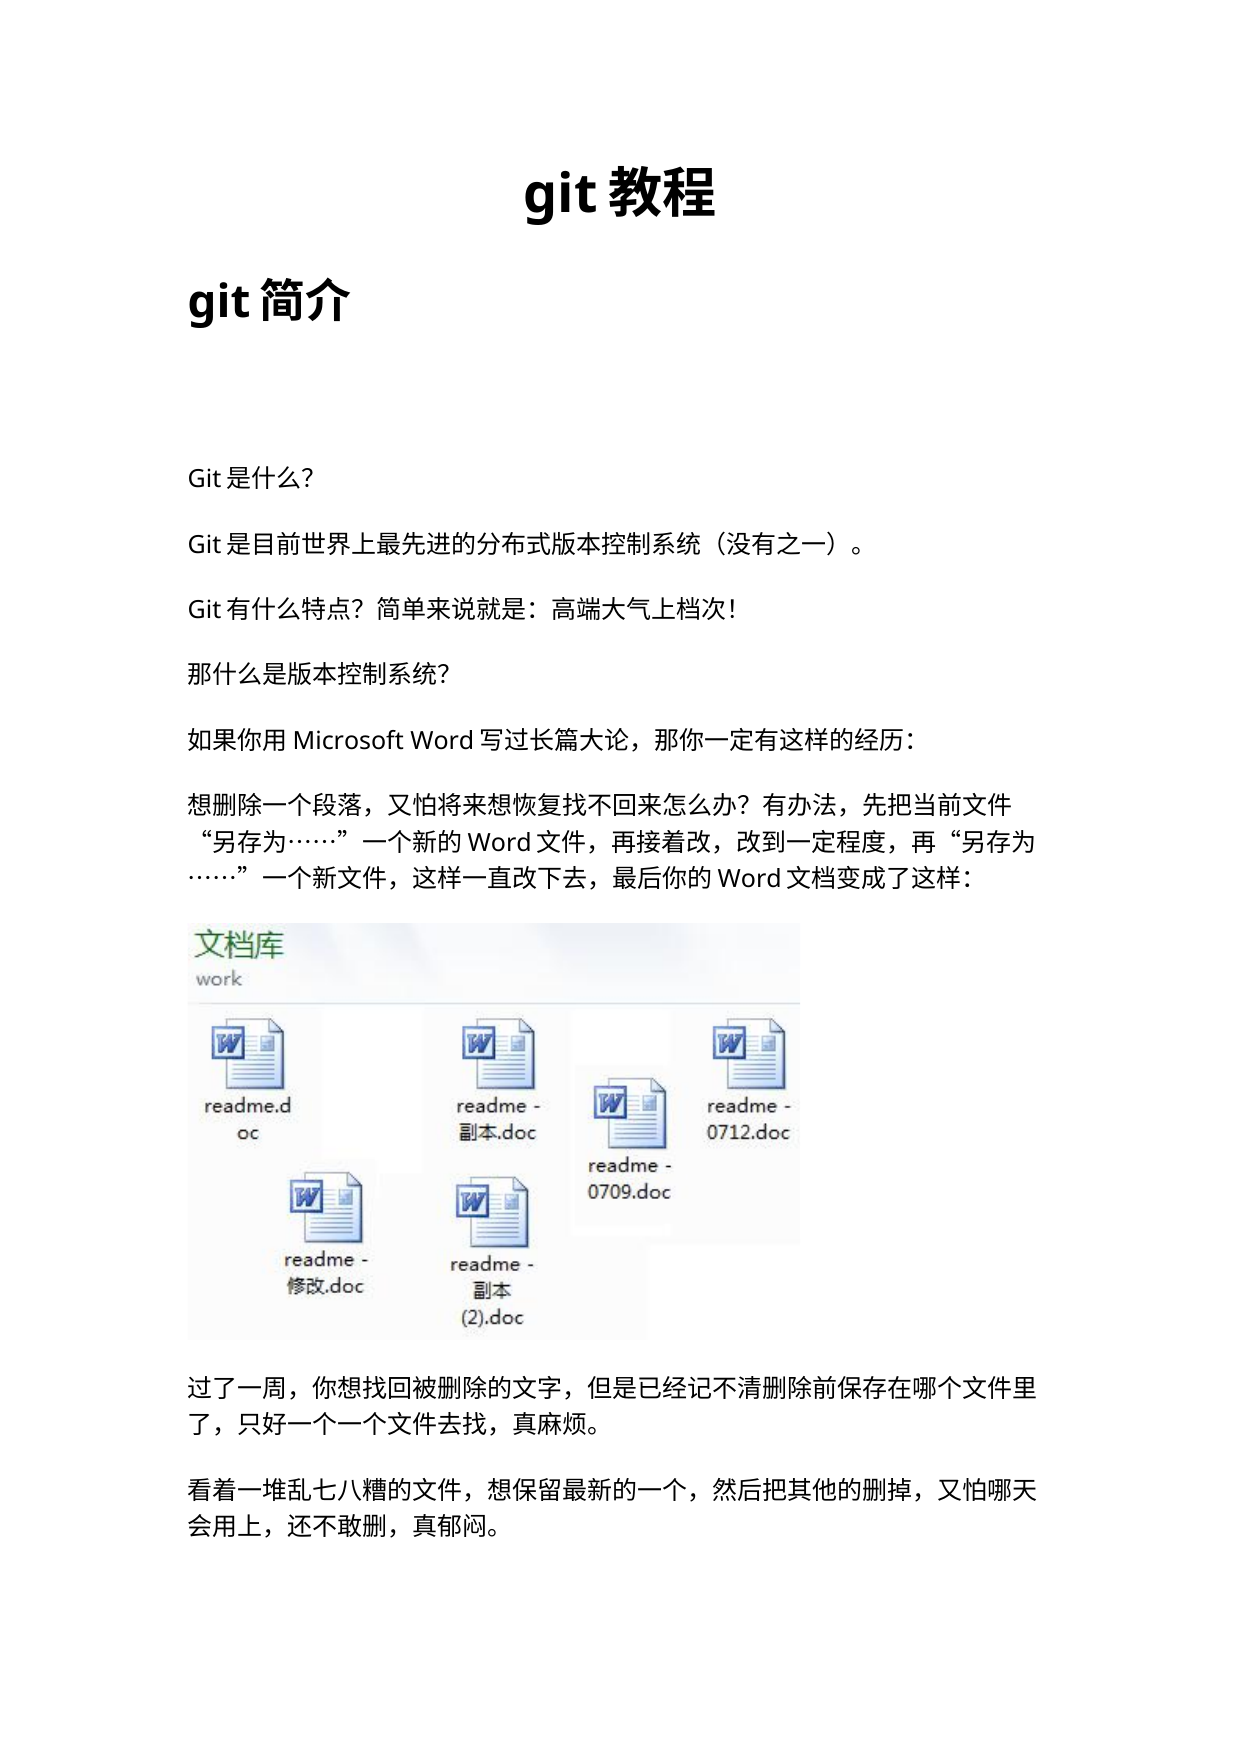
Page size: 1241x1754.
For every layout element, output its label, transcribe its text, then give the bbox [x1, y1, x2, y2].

text 如果你用Microsoft Word写过长篇大论，那你一定有这样的经历： [187, 720, 1053, 757]
text git教程 [187, 150, 1053, 229]
text 想删除一个段落，又怕将来想恢复找不回来怎么办？有办法，先把当前文件“另存为……”一个新的Word文件，再接着改，改到一定程度，再“另存为……”一个新文件，这样一直改下去，最后你的Word文档变成了这样： [187, 786, 1053, 894]
text 过了一周，你想找回被删除的文字，但是已经记不清删除前保存在哪个文件里了，只好一个一个文件去找，真麻烦。 [187, 1368, 1053, 1441]
text 看着一堆乱七八糟的文件，想保留最新的一个，然后把其他的删掉，又怕哪天会用上，还不敢删，真郁闷。 [187, 1470, 1053, 1543]
text 那什么是版本控制系统？ [187, 655, 1053, 691]
text Git是什么？ [187, 459, 1053, 495]
subtitle git简介 [187, 264, 1053, 331]
text Git是目前世界上最先进的分布式版本控制系统（没有之一）。 [187, 524, 1053, 560]
picture [187, 923, 800, 1340]
text Git有什么特点？简单来说就是：高端大气上档次！ [187, 589, 1053, 626]
